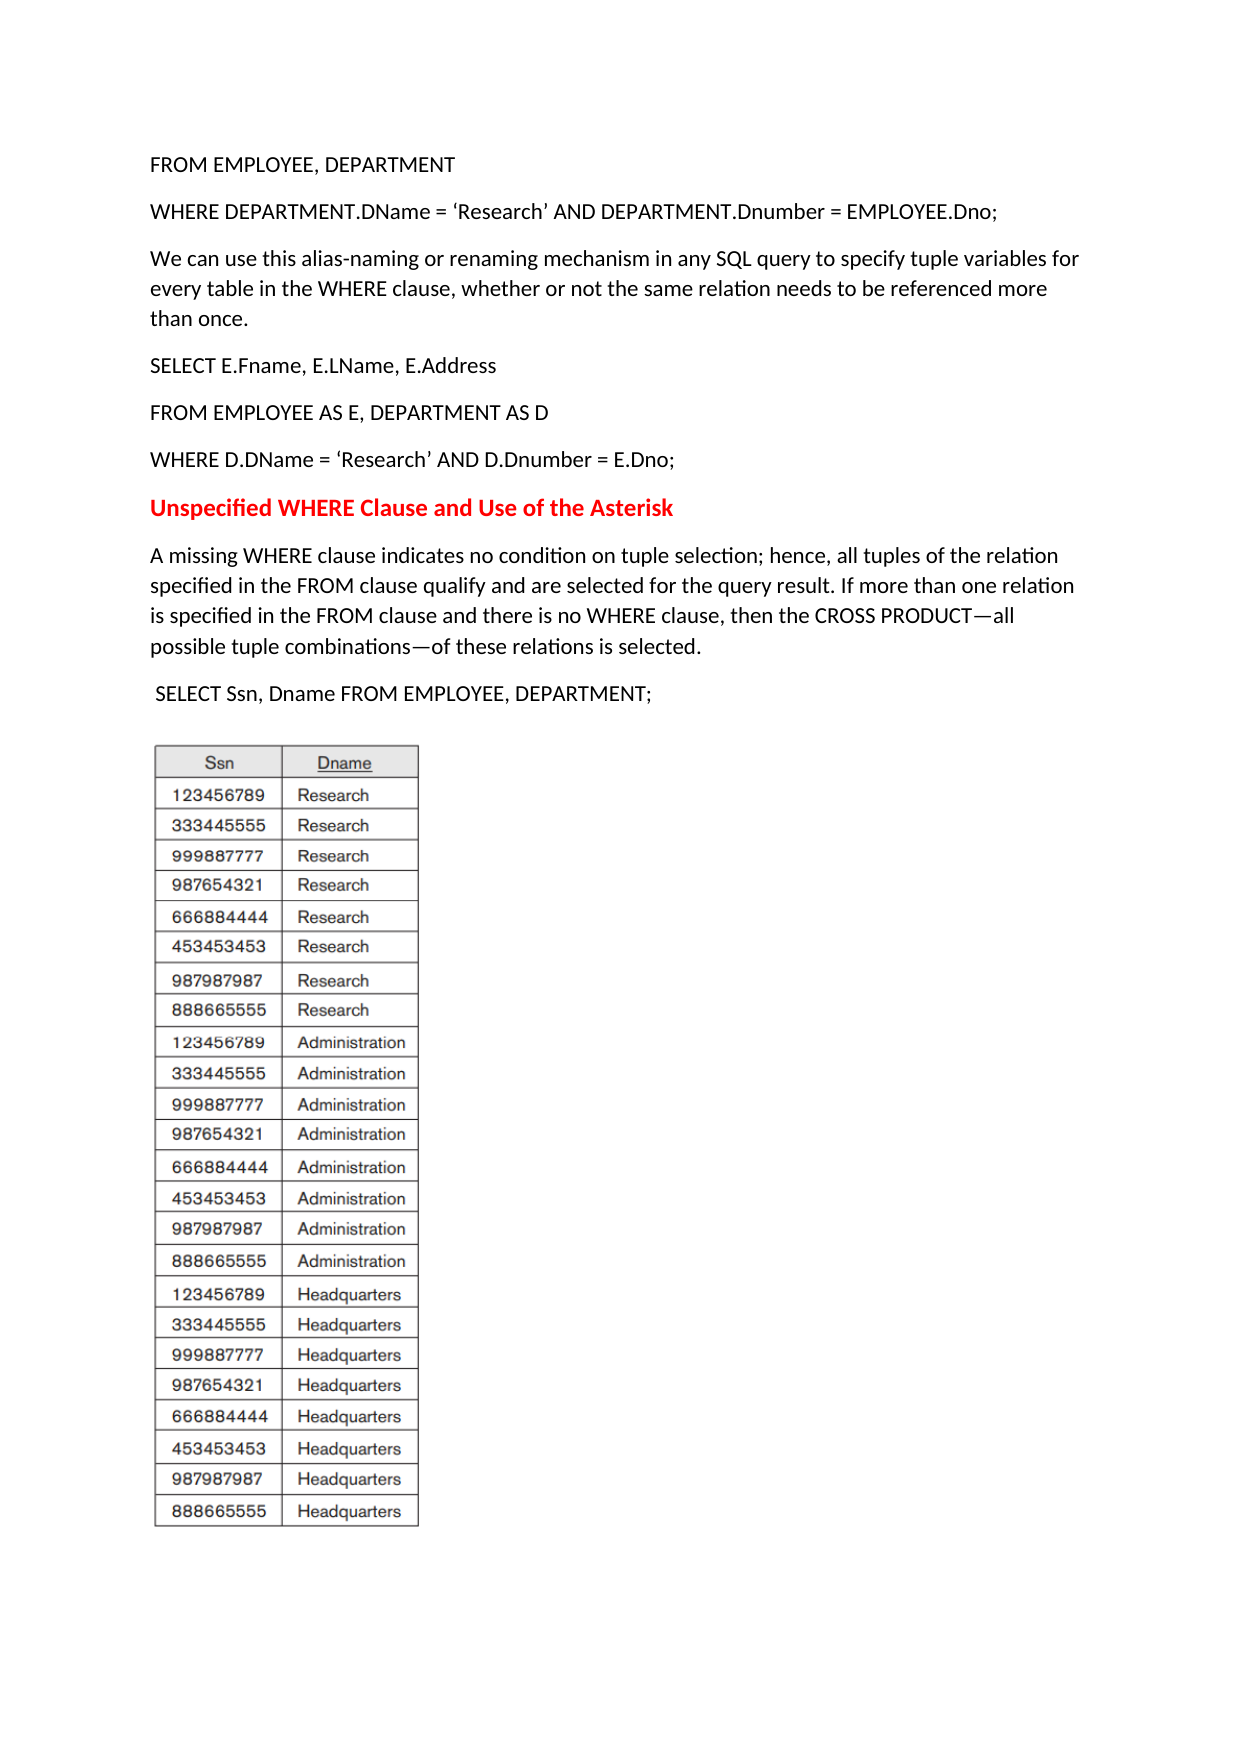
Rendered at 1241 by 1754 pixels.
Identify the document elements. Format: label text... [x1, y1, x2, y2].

text A missing WHERE clause indicates no condition on tuple selection; hence, all tuples of the relation specified in the FROM clause qualify and are selected for the query result. If more than one relation is specified in the FROM clause and there is no WHERE clause, then the CROSS PRODUCT—all possible tuple combinations—of these relations is selected. [150, 541, 1090, 660]
text We can use this alias-naming or renaming mechanism in any SQL query to specify tuple variables for every table in the WHERE clause, whether or not the same relation needs to be referenced more than once. [150, 244, 1090, 332]
text SELECT Ssn, Dname FROM EMPLOYEE, DEPARTMENT; [150, 679, 1090, 707]
text WHERE DEPARTMENT.DName = ‘Research’ AND DEPARTMENT.Dnumber = EMPLOYEE.Dno; [150, 197, 1090, 225]
text WHERE D.DName = ‘Research’ AND D.Dnumber = E.Dno; [150, 445, 1090, 473]
text Unspecified WHERE Clause and Use of the Asterisk [150, 492, 1090, 522]
text FROM EMPLOYEE AS E, DEPARTMENT AS D [150, 398, 1090, 426]
text SELECT E.Fname, E.LName, E.Address [150, 351, 1090, 379]
picture [150, 725, 445, 1539]
text FROM EMPLOYEE, DEPARTMENT [150, 150, 1090, 178]
